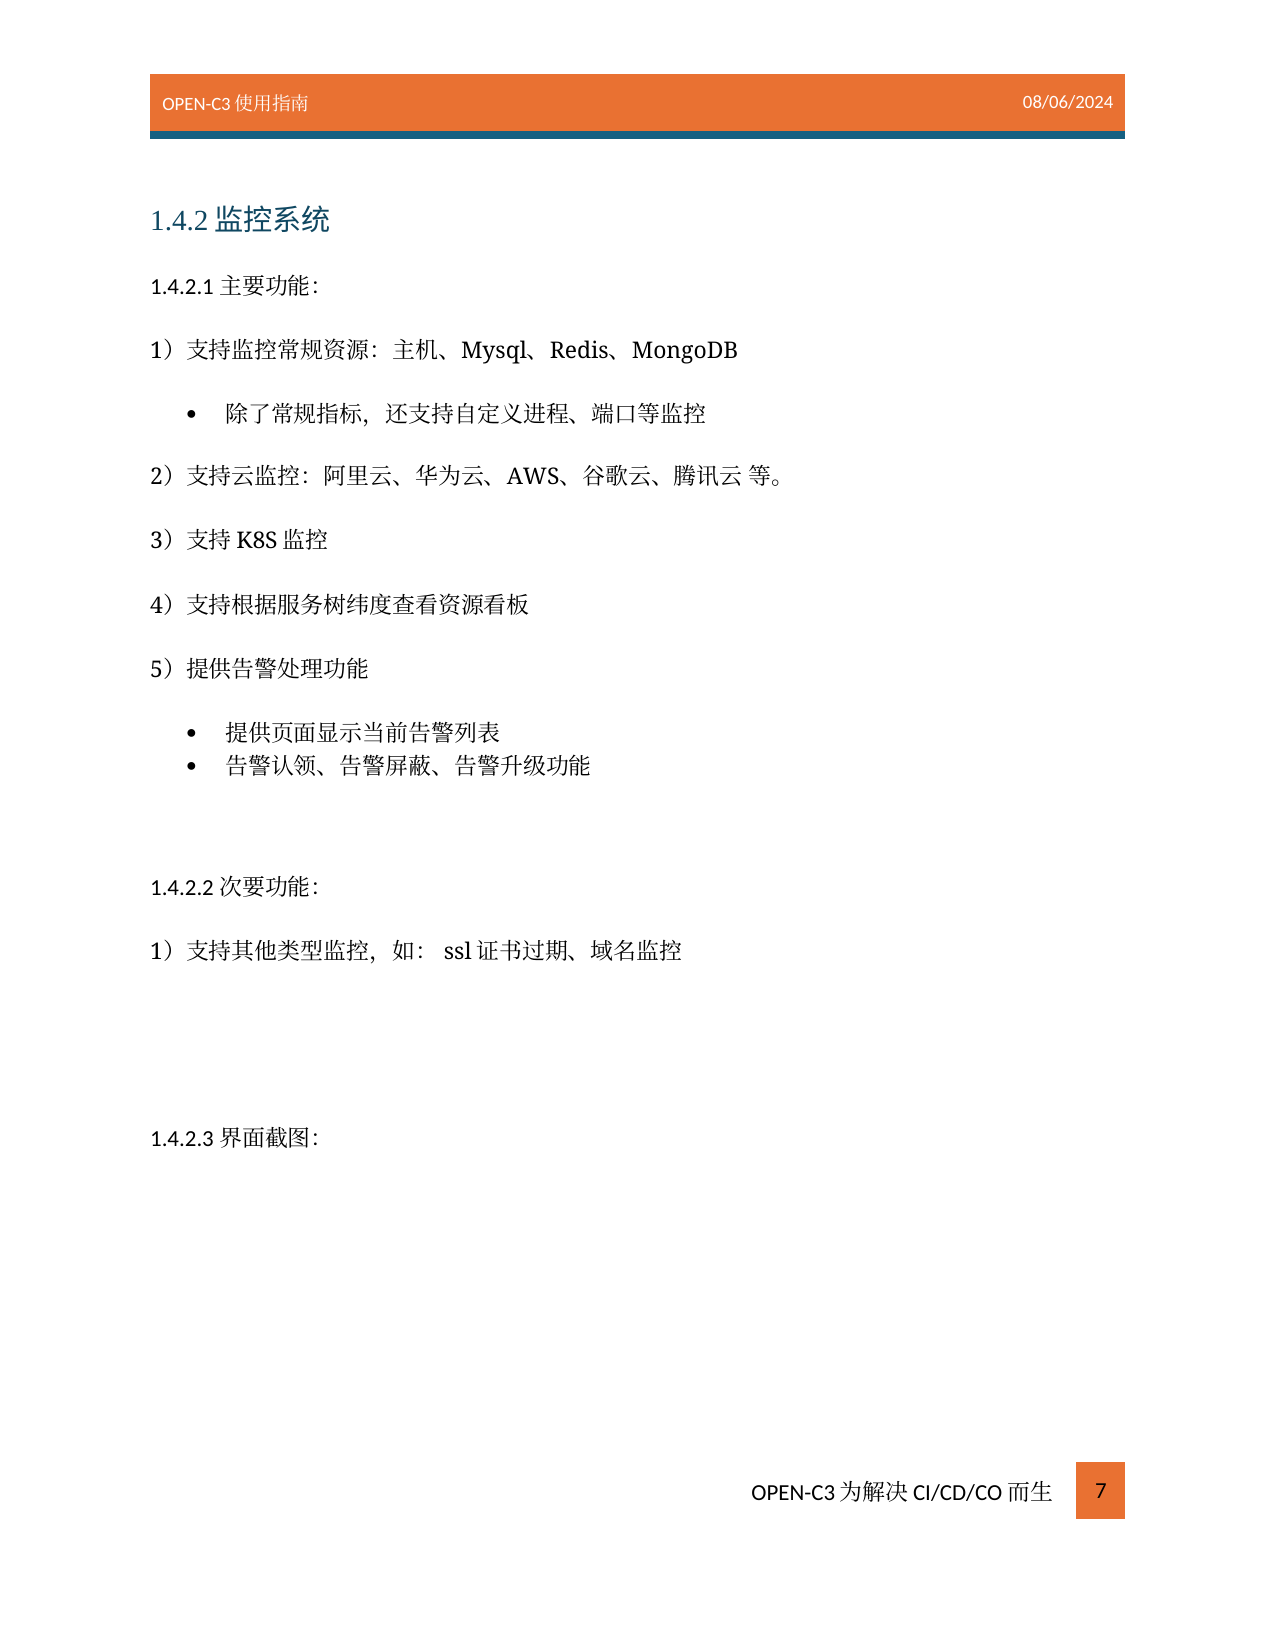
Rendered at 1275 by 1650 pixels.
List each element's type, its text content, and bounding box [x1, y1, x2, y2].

list 提供页面显示当前告警列表 [187, 715, 1125, 748]
text 5）提供告警处理功能 [150, 651, 1125, 684]
text 1.4.2.1 主要功能： [150, 268, 1125, 301]
text 1）支持监控常规资源：主机、Mysql、Redis、MongoDB [150, 332, 1125, 365]
text 2）支持云监控：阿里云、华为云、AWS、谷歌云、腾讯云 等。 [150, 458, 1125, 491]
text 3）支持K8S监控 [150, 522, 1125, 556]
text 1.4.2.3 界面截图： [150, 1120, 1125, 1153]
list 告警认领、告警屏蔽、告警升级功能 [187, 748, 1125, 781]
text 1.4.2.2 次要功能： [150, 869, 1125, 902]
text 4）支持根据服务树纬度查看资源看板 [150, 587, 1125, 620]
subtitle 1.4.2监控系统 [150, 196, 1125, 239]
list 除了常规指标，还支持自定义进程、端口等监控 [187, 396, 1125, 429]
text 1）支持其他类型监控，如： ssl证书过期、域名监控 [150, 933, 1125, 966]
